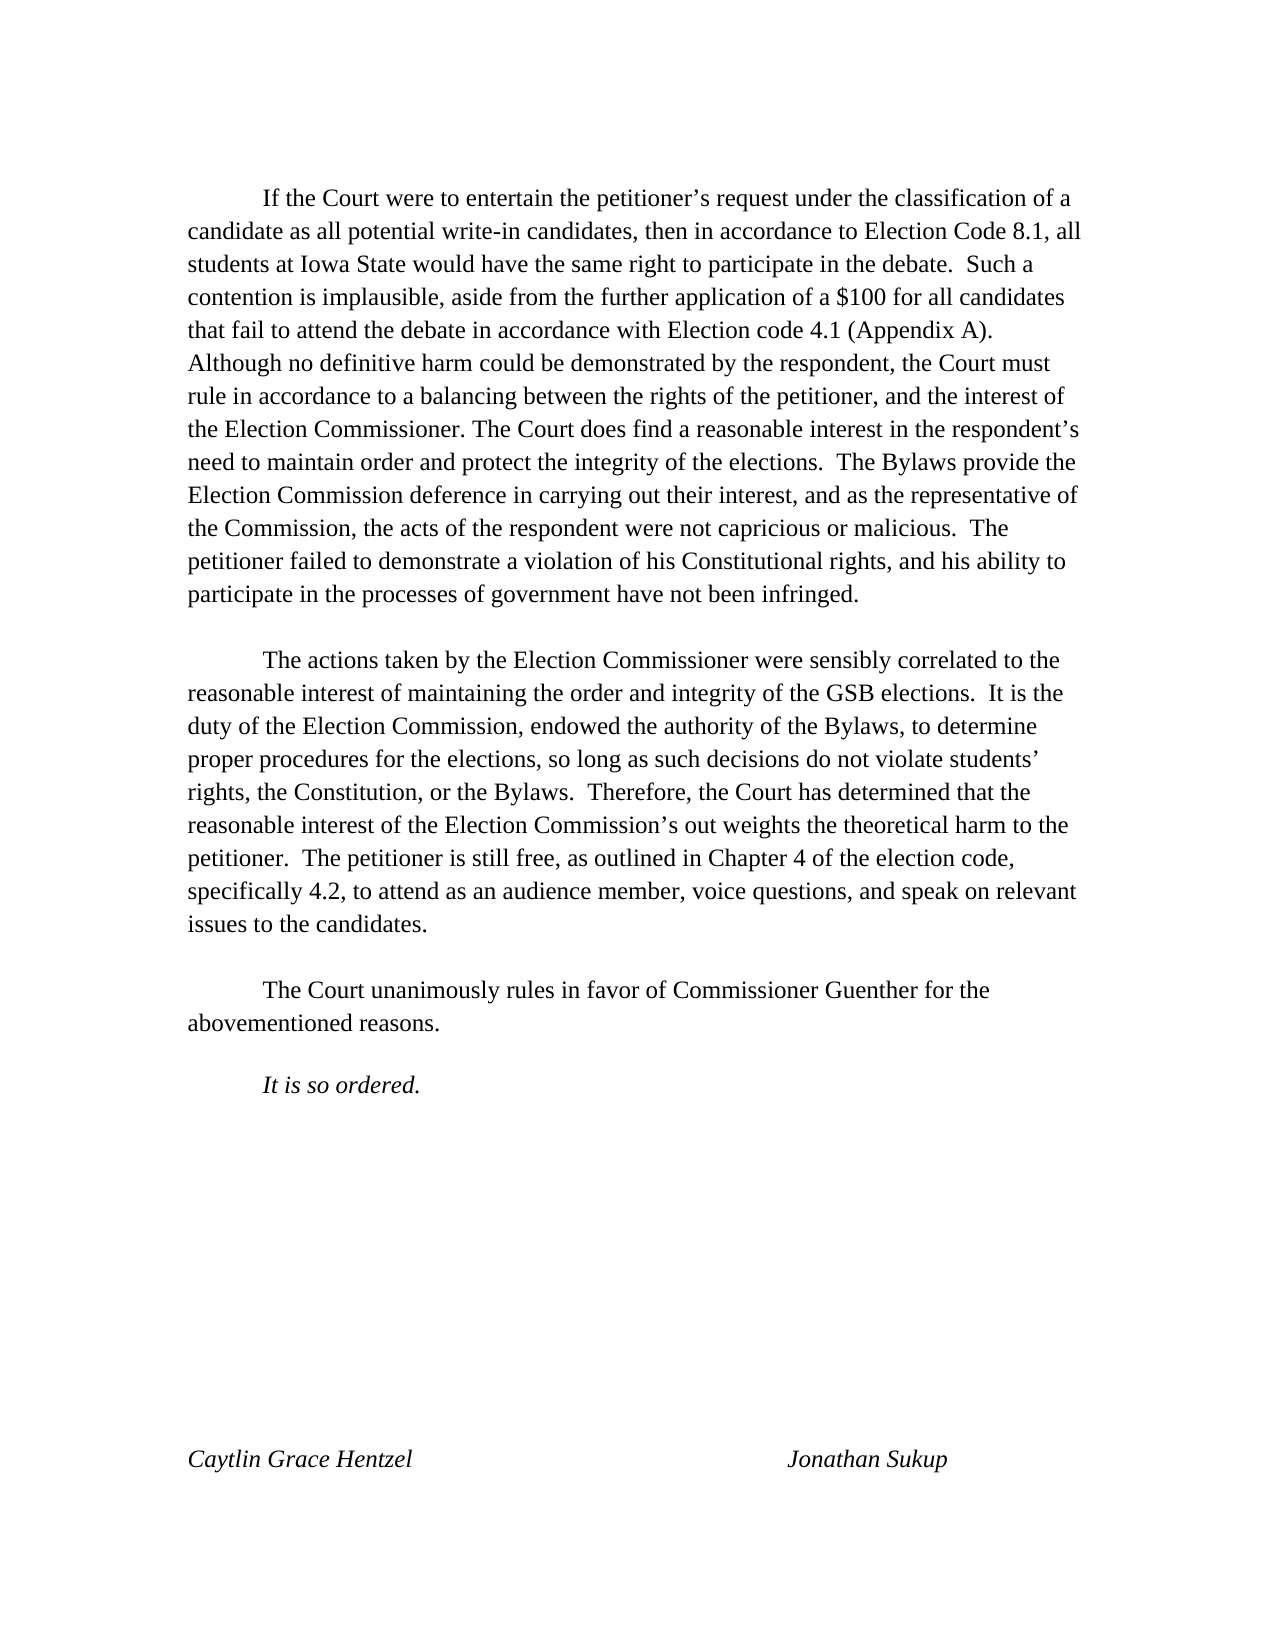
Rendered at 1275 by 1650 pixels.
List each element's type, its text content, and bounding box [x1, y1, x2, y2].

text Caytlin Grace Hentzel Jonathan Sukup [187, 1444, 1087, 1473]
text The Court unanimously rules in favor of Commissioner Guenther for the abovementioned reasons. [187, 976, 1087, 1037]
text If the Court were to entertain the petitioner’s request under the classification of a candidate as all potential write-in candidates, then in accordance to Election Code 8.1, all students at Iowa State would have the same right to participate in the debate. Such a contention is implausible, aside from the further application of a $100 for all candidates that fail to attend the debate in accordance with Election code 4.1 (Appendix A). Although no definitive harm could be demonstrated by the respondent, the Court must rule in accordance to a balancing between the rights of the petitioner, and the interest of the Election Commissioner. The Court does find a reasonable interest in the respondent’s need to maintain order and protect the integrity of the elections. The Bylaws provide the Election Commission deference in carrying out their interest, and as the representative of the Commission, the acts of the respondent were not capricious or malicious. The petitioner failed to demonstrate a violation of his Constitutional rights, and his ability to participate in the processes of government have not been infringed. [187, 183, 1087, 608]
text The actions taken by the Election Commissioner were sensibly correlated to the reasonable interest of maintaining the order and integrity of the GSB elections. It is the duty of the Election Commission, endowed the authority of the Bylaws, to determine proper procedures for the elections, so long as such decisions do not violate students’ rights, the Constitution, or the Bylaws. Therefore, the Court has determined that the reasonable interest of the Election Commission’s out weights the theoretical harm to the petitioner. The petitioner is still free, as outlined in Chapter 4 of the election code, specifically 4.2, to attend as an audience member, voice questions, and speak on relevant issues to the candidates. [187, 645, 1087, 938]
text It is so ordered. [187, 1070, 1087, 1099]
